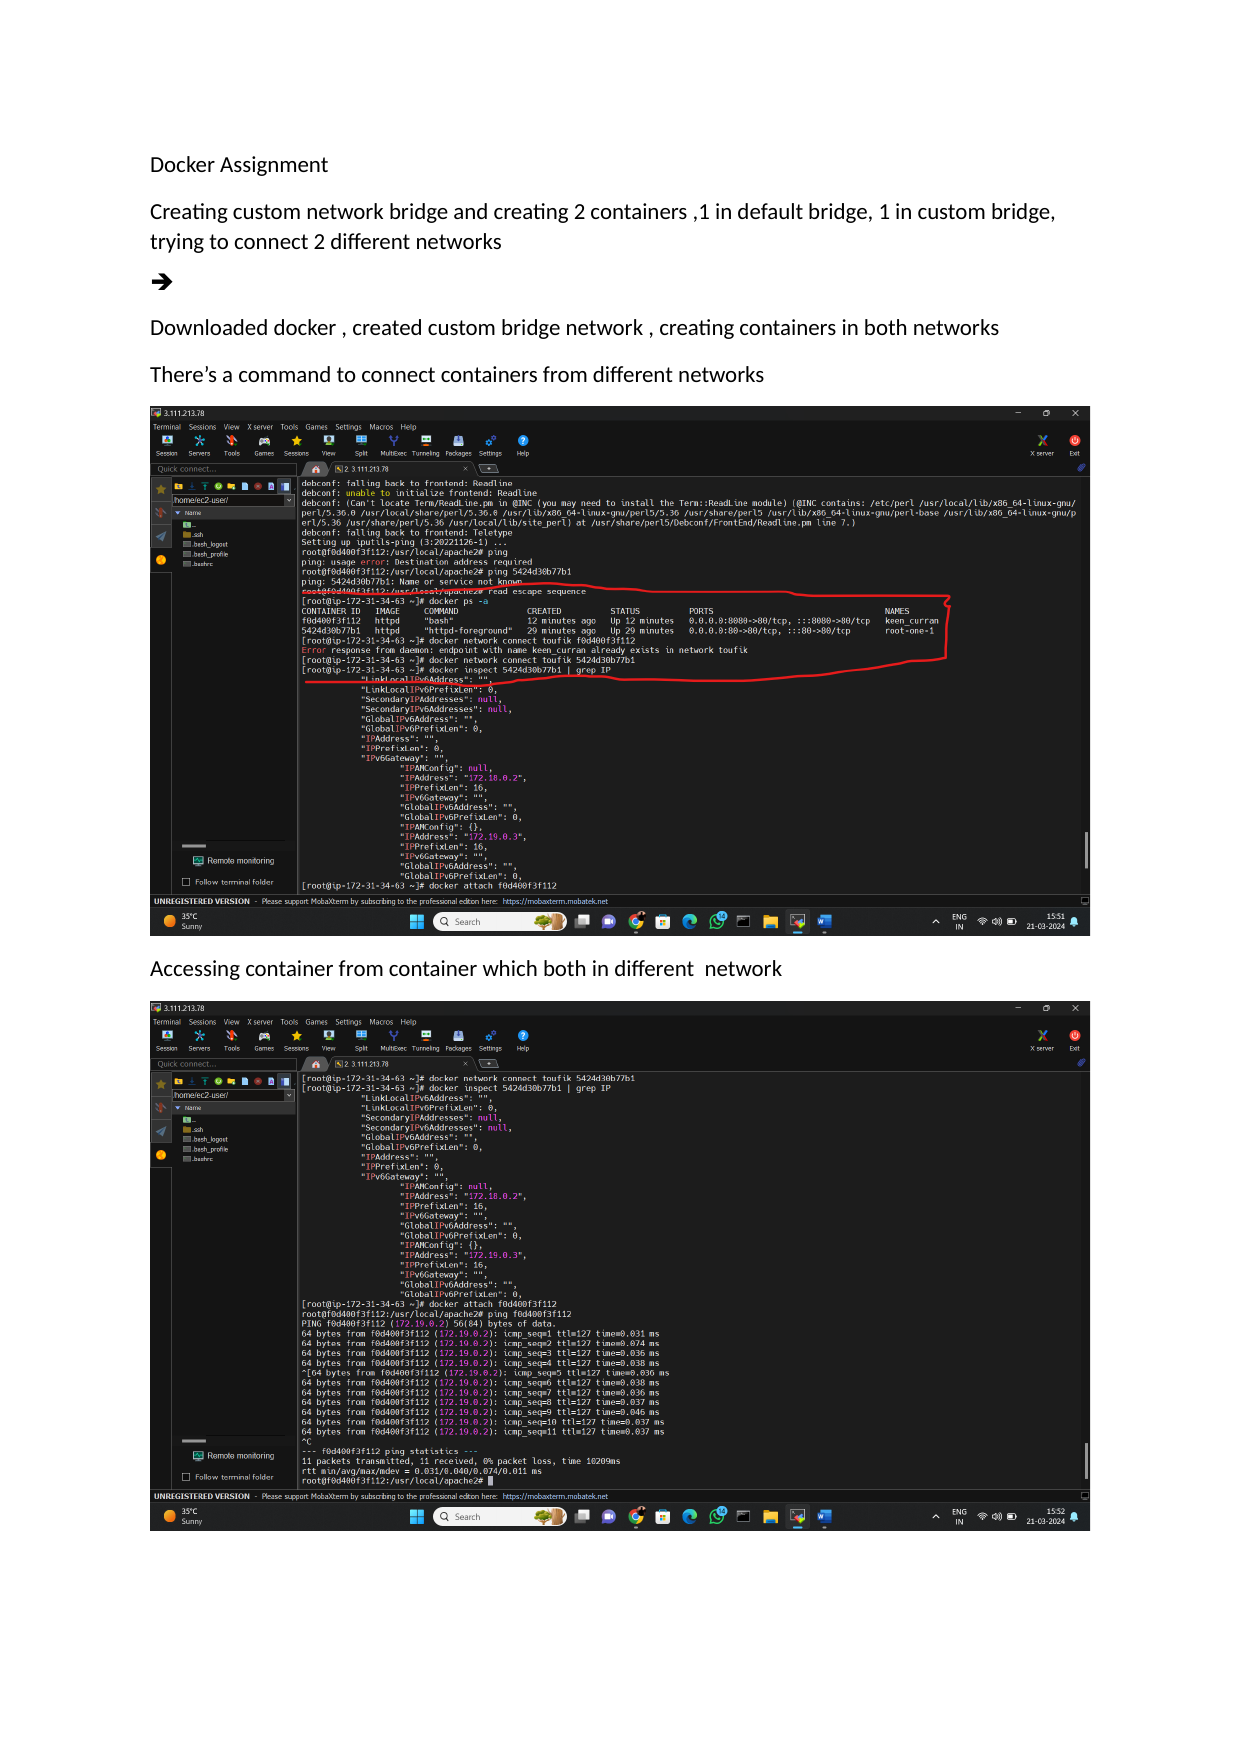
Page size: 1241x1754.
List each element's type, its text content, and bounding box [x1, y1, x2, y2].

text Docker Assignment [150, 150, 1090, 178]
text There’s a command to connect containers from different networks [150, 360, 1090, 388]
text Downloaded docker , created custom bridge network , creating containers in both networks [150, 313, 1090, 341]
picture [150, 406, 1091, 936]
text Creating custom network bridge and creating 2 containers ,1 in default bridge, 1 in custom bridge, trying to connect 2 different networks [150, 197, 1090, 255]
text Accessing container from container which both in different network [150, 954, 1090, 983]
picture [150, 1001, 1091, 1531]
